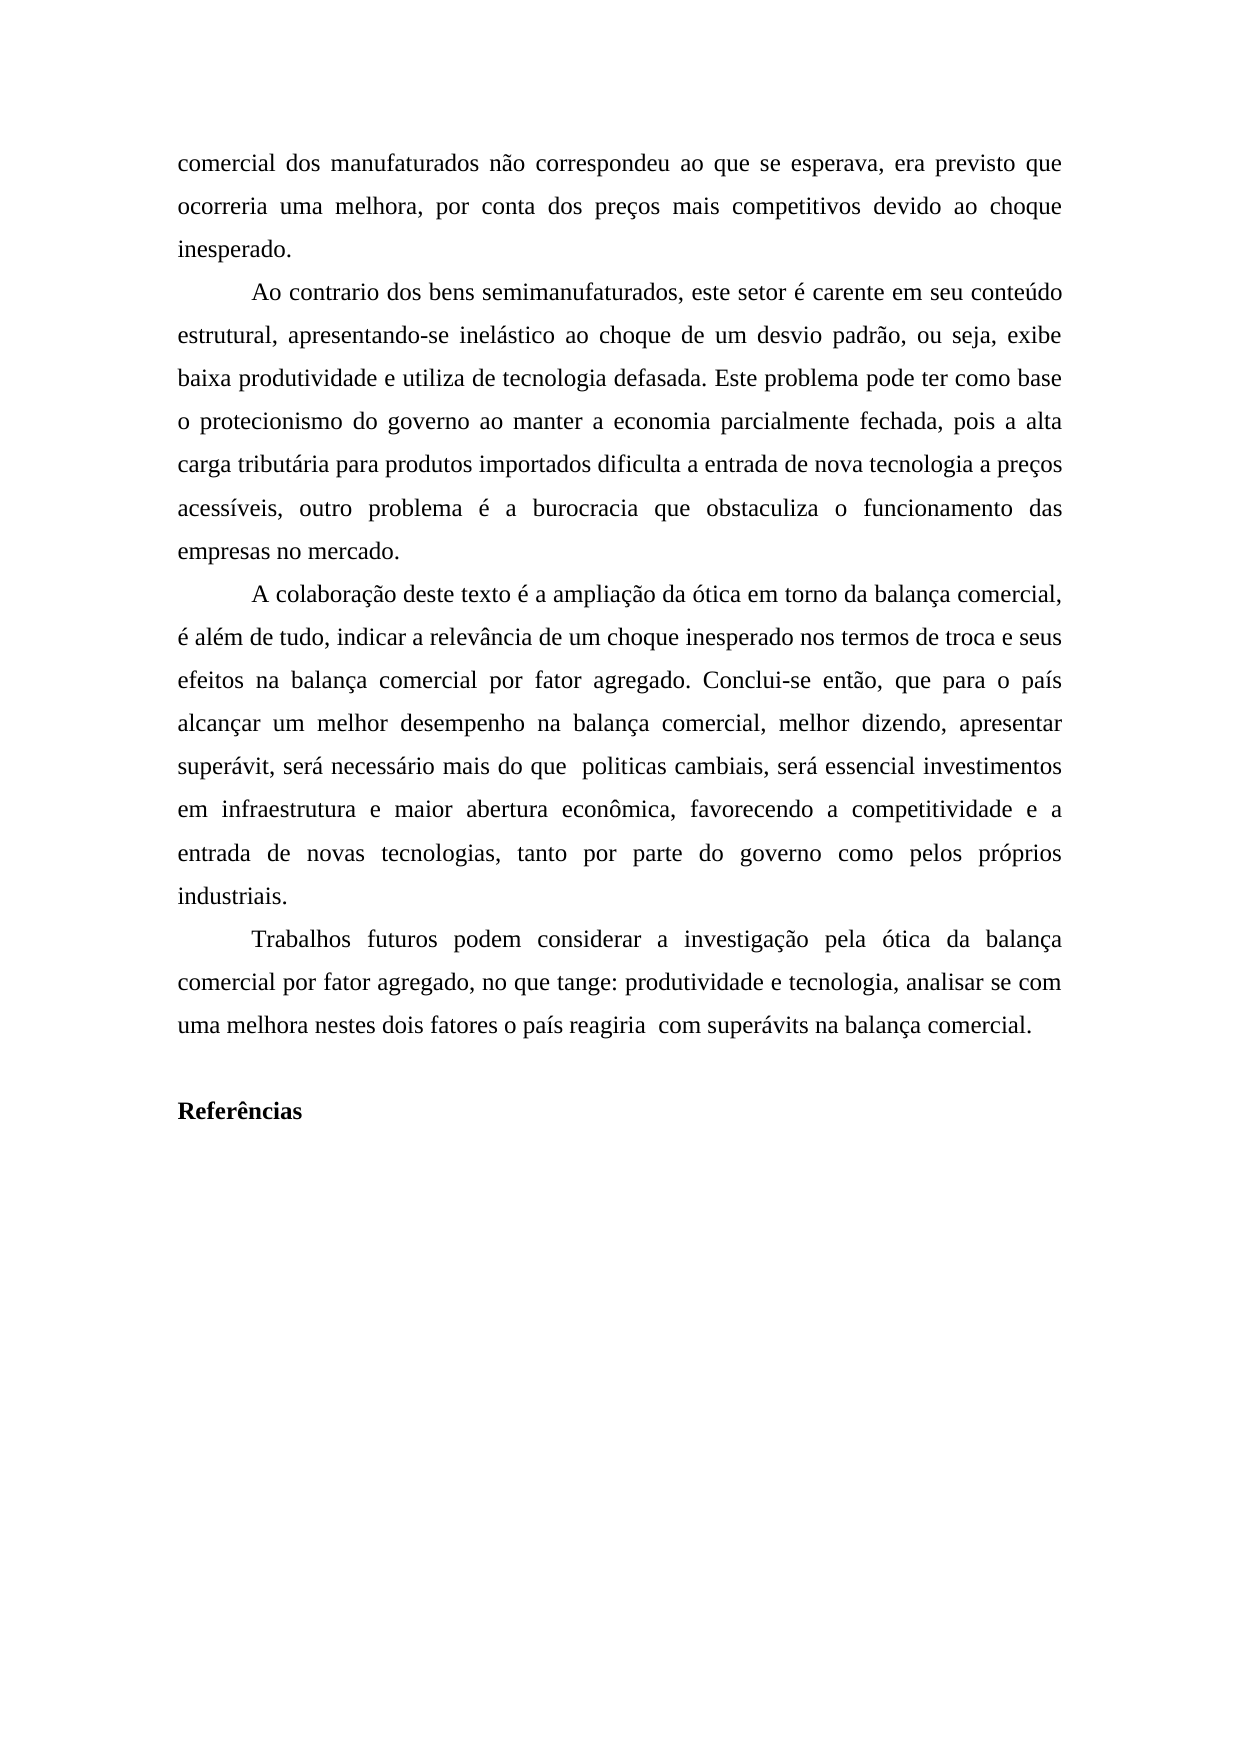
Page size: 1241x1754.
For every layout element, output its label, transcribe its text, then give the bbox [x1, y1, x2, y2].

text Trabalhos futuros podem considerar a investigação pela ótica da balança comercial por fator agregado, no que tange: produtividade e tecnologia, analisar se com uma melhora nestes dois fatores o país reagiria com superávits na balança comercial. [177, 924, 1063, 1039]
text Ao contrario dos bens semimanufaturados, este setor é carente em seu conteúdo estrutural, apresentando-se inelástico ao choque de um desvio padrão, ou seja, exibe baixa produtividade e utiliza de tecnologia defasada. Este problema pode ter como base o protecionismo do governo ao manter a economia parcialmente fechada, pois a alta carga tributária para produtos importados dificulta a entrada de nova tecnologia a preços acessíveis, outro problema é a burocracia que obstaculiza o funcionamento das empresas no mercado. [177, 277, 1063, 564]
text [177, 148, 1063, 263]
text A colaboração deste texto é a ampliação da ótica em torno da balança comercial, é além de tudo, indicar a relevância de um choque inesperado nos termos de troca e seus efeitos na balança comercial por fator agregado. Conclui-se então, que para o país alcançar um melhor desempenho na balança comercial, melhor dizendo, apresentar superávit, será necessário mais do que politicas cambiais, será essencial investimentos em infraestrutura e maior abertura econômica, favorecendo a competitividade e a entrada de novas tecnologias, tanto por parte do governo como pelos próprios industriais. [177, 579, 1063, 909]
text Referências [177, 1096, 1063, 1125]
